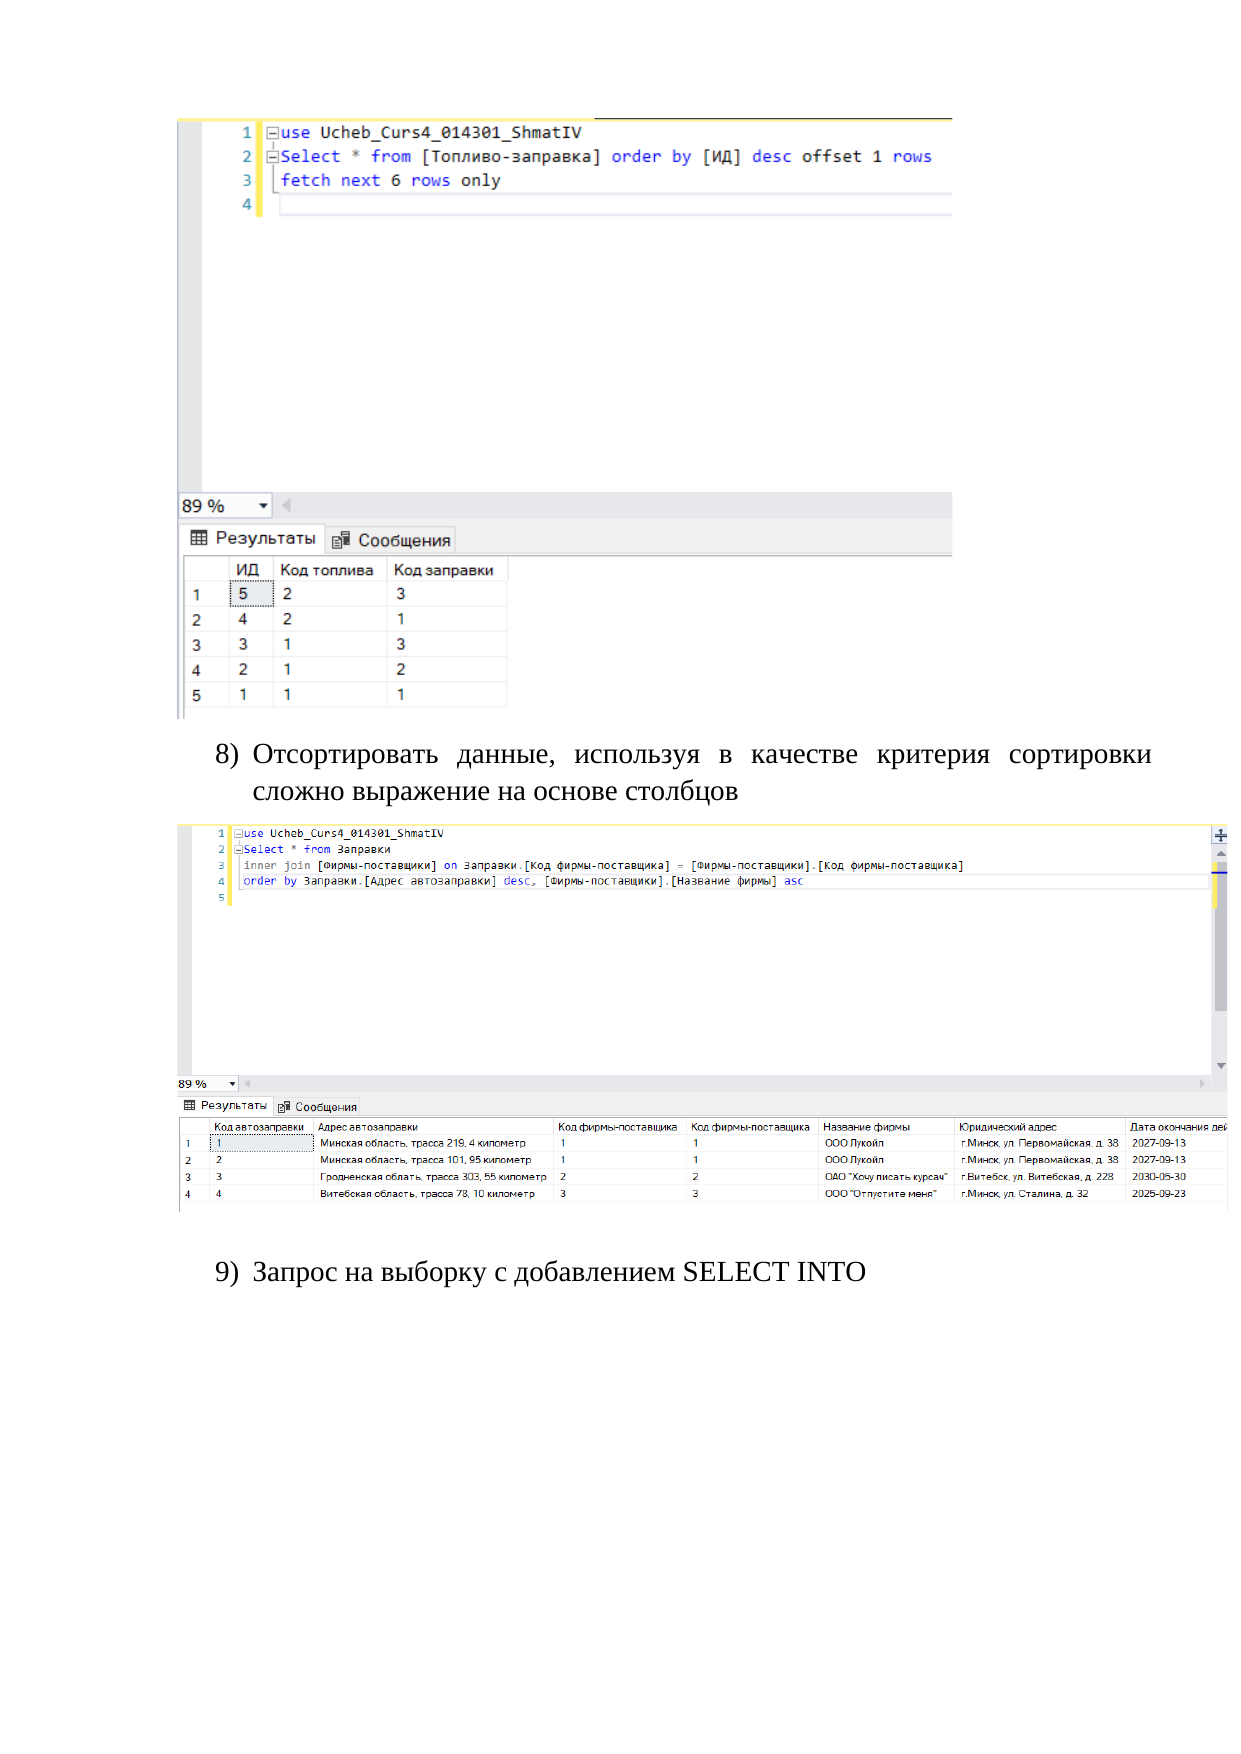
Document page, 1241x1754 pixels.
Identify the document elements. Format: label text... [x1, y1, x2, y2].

picture [177, 824, 1228, 1212]
picture [177, 118, 953, 719]
list Запрос на выборку с добавлением SELECT INTO [215, 1254, 1153, 1288]
list Отсортировать данные, используя в качестве критерия сортировки сложно выражение на основе столбцов [215, 736, 1153, 807]
